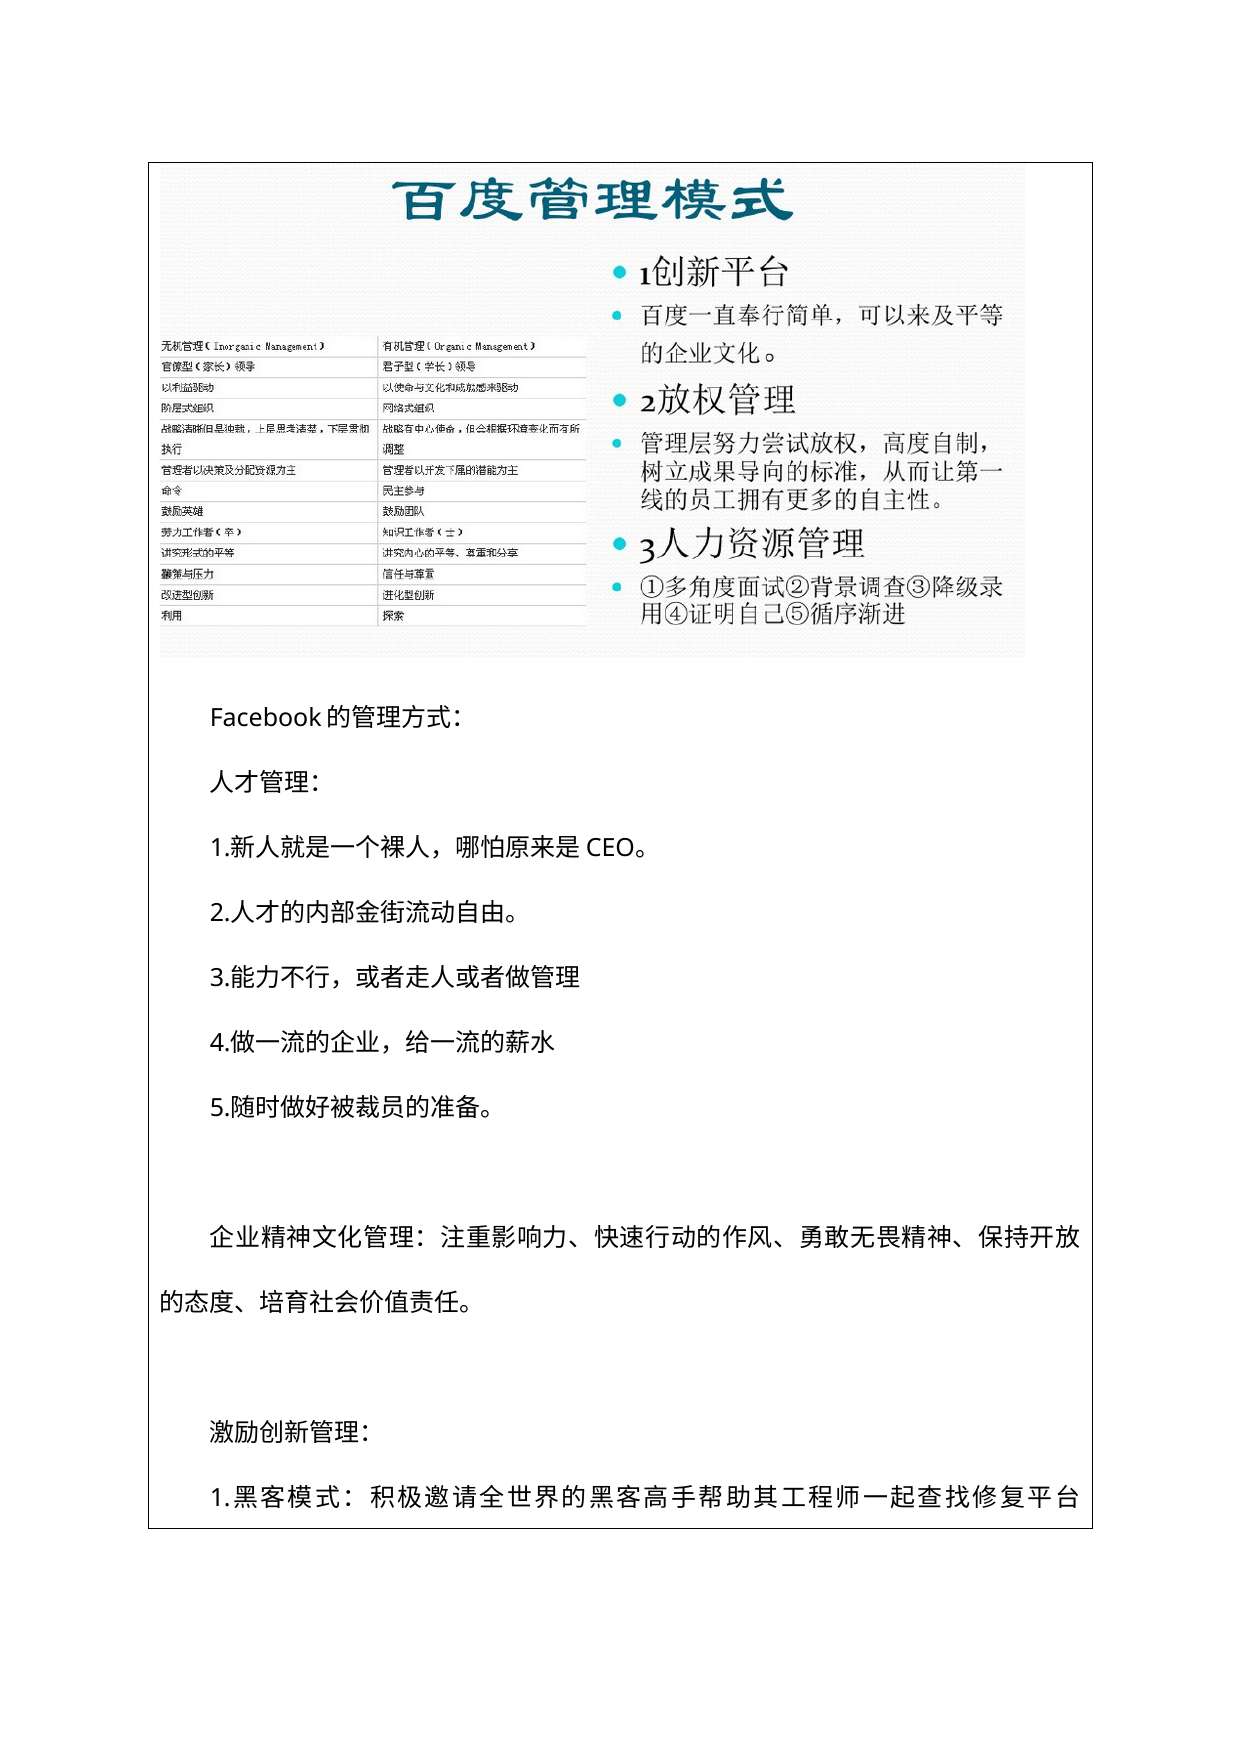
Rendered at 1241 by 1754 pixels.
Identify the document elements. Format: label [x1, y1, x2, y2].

table_cell [149, 163, 1092, 1528]
picture [159, 163, 1025, 658]
